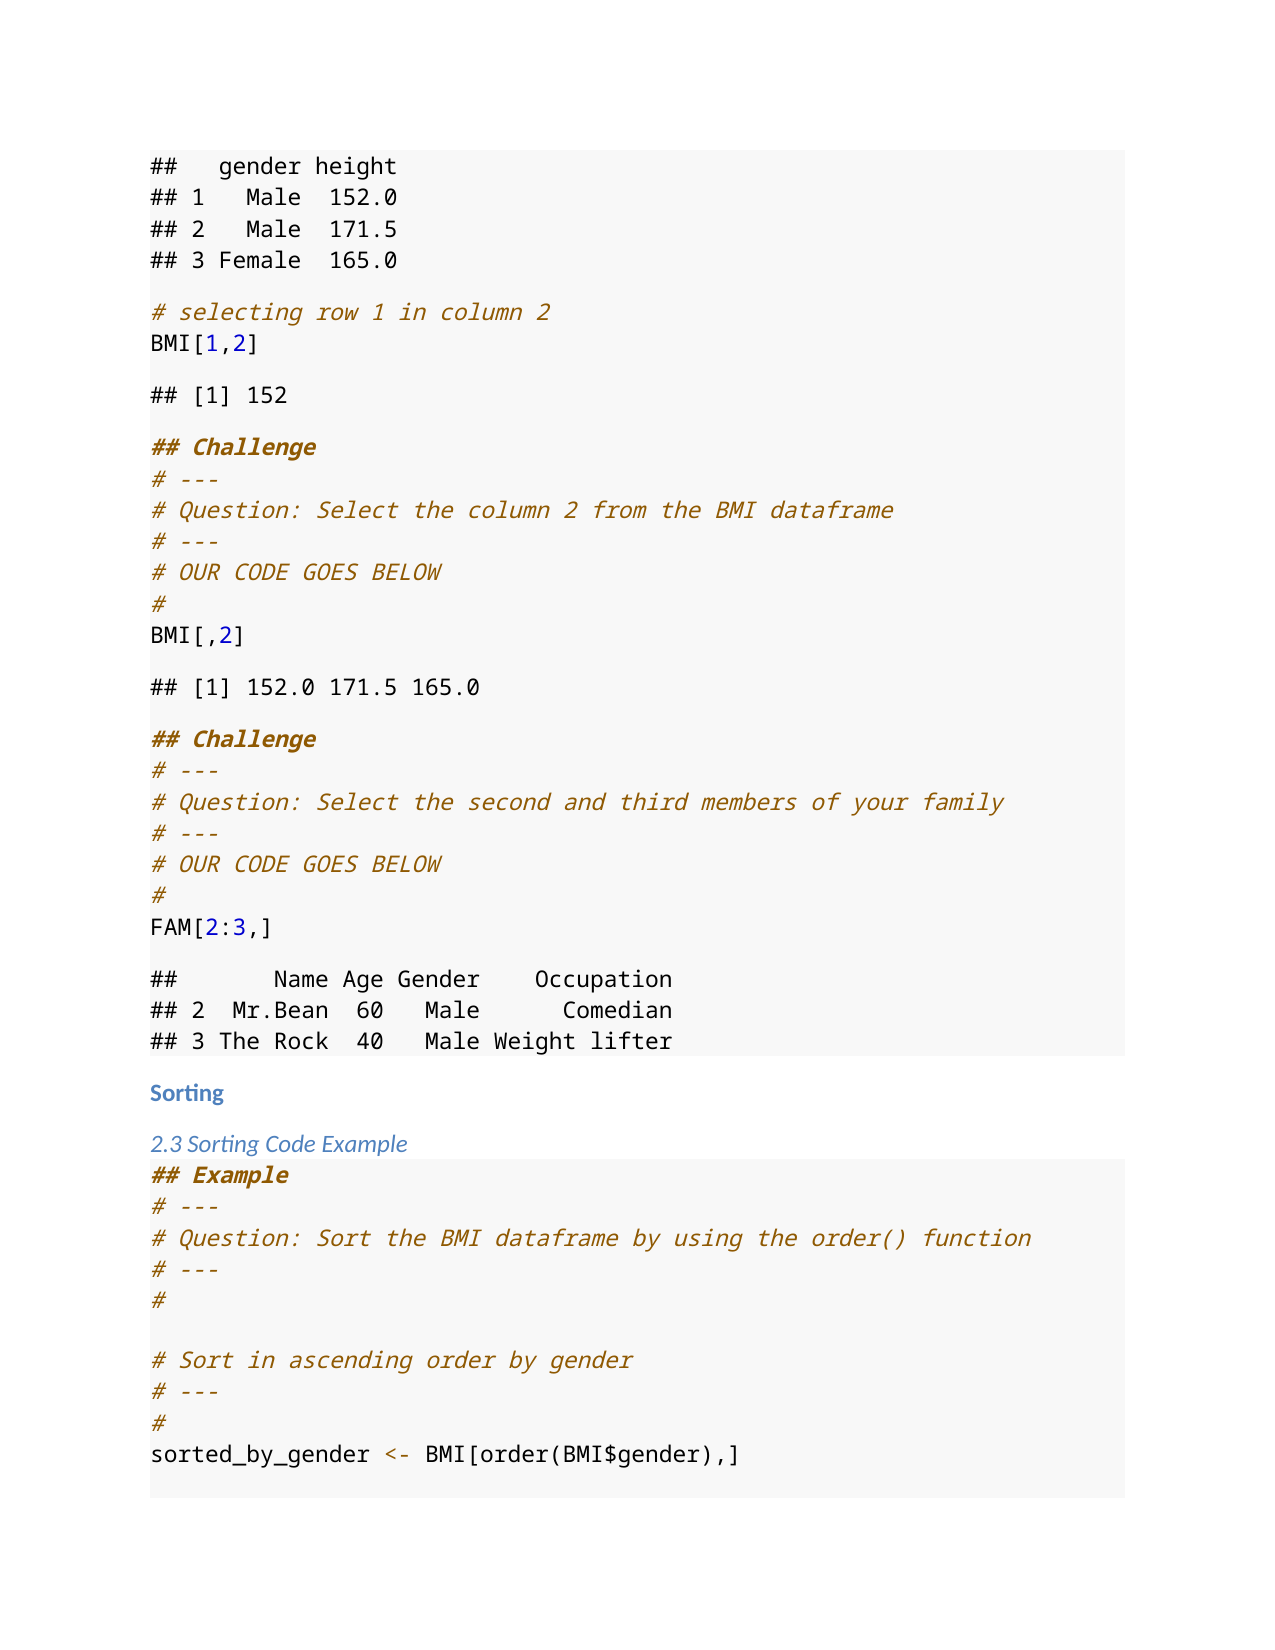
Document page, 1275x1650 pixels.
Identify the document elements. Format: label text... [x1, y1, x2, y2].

text ## [1] 152.0 171.5 165.0 [150, 671, 1125, 702]
text ## Challenge # --- # Question: Select the column 2 from the BMI dataframe # --- # OUR CODE GOES BELOW # BMI[,2] [150, 431, 1125, 650]
text # selecting row 1 in column 2 BMI[1,2] [260, 296, 1125, 358]
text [150, 1159, 1125, 1498]
text ## [1] 152 [150, 379, 1125, 410]
text ## Name Age Gender Occupation ## 2 Mr.Bean 60 Male Comedian ## 3 The Rock 40 Male Weight lifter [150, 962, 1125, 1056]
text ## Challenge # --- # Question: Select the second and third members of your family # --- # OUR CODE GOES BELOW # FAM[2:3,] [164, 723, 1125, 942]
subtitle Sorting [150, 1077, 1125, 1108]
text ## gender height ## 1 Male 152.0 ## 2 Male 171.5 ## 3 Female 165.0 [150, 150, 1125, 275]
subtitle 2.3 Sorting Code Example [150, 1128, 1125, 1159]
